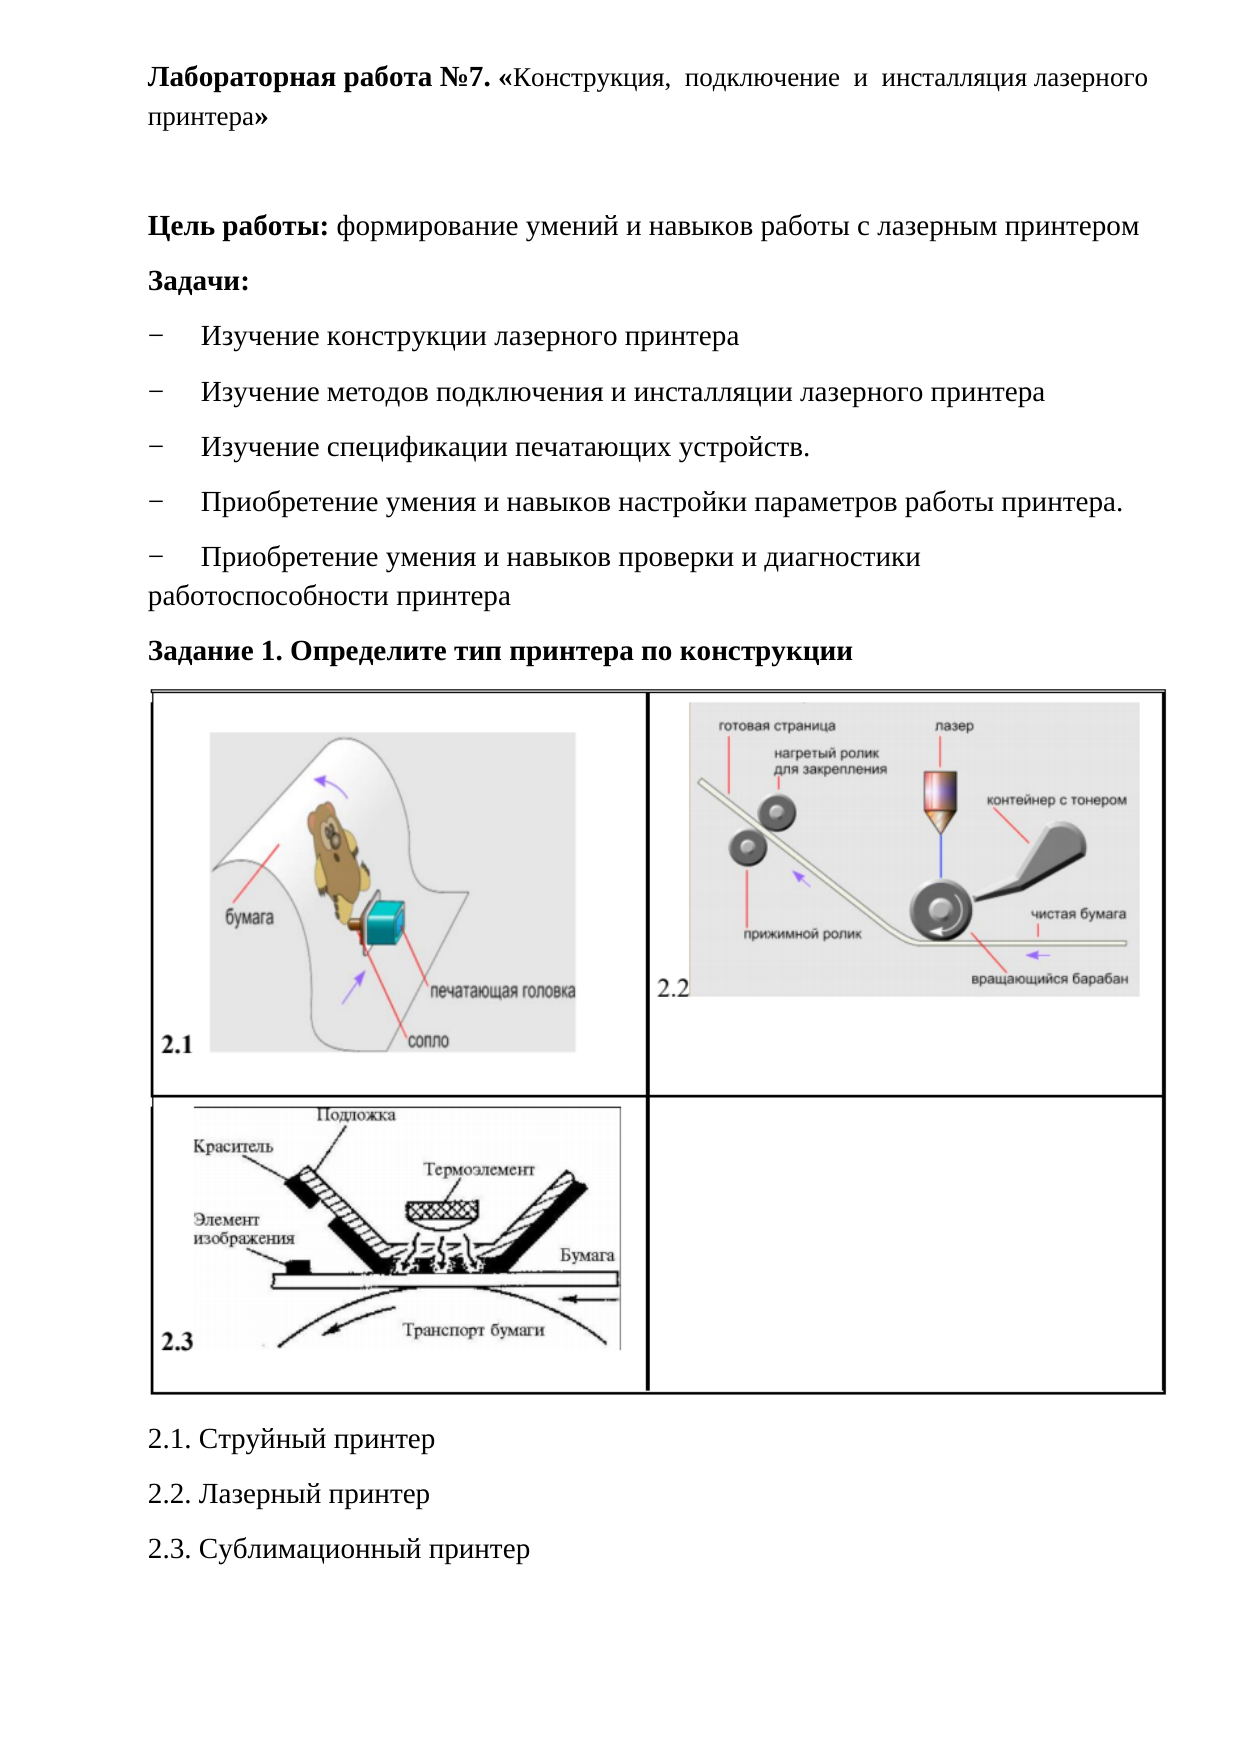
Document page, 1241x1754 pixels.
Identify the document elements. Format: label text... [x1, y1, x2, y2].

text − Изучение спецификации печатающих устройств. [148, 429, 1169, 462]
text 2.1. Струйный принтер [148, 1421, 1169, 1454]
text − Приобретение умения и навыков настройки параметров работы принтера. [148, 484, 1169, 518]
picture [147, 688, 1170, 1400]
text 2.2. Лазерный принтер [148, 1476, 1169, 1509]
text Лабораторная работа №7. «Конструкция, подключение и инсталляция лазерного принтера» [148, 59, 1169, 131]
text Задачи: [148, 263, 1169, 297]
text − Изучение методов подключения и инсталляции лазерного принтера [148, 374, 1169, 407]
text Задание 1. Определите тип принтера по конструкции [148, 633, 1169, 667]
text − Изучение конструкции лазерного принтера [148, 318, 1169, 352]
text 2.3. Сублимационный принтер [148, 1531, 1169, 1565]
text Цель работы: формирование умений и навыков работы с лазерным принтером [148, 208, 1169, 242]
text − Приобретение умения и навыков проверки и диагностики работоспособности принтера [148, 539, 1169, 611]
